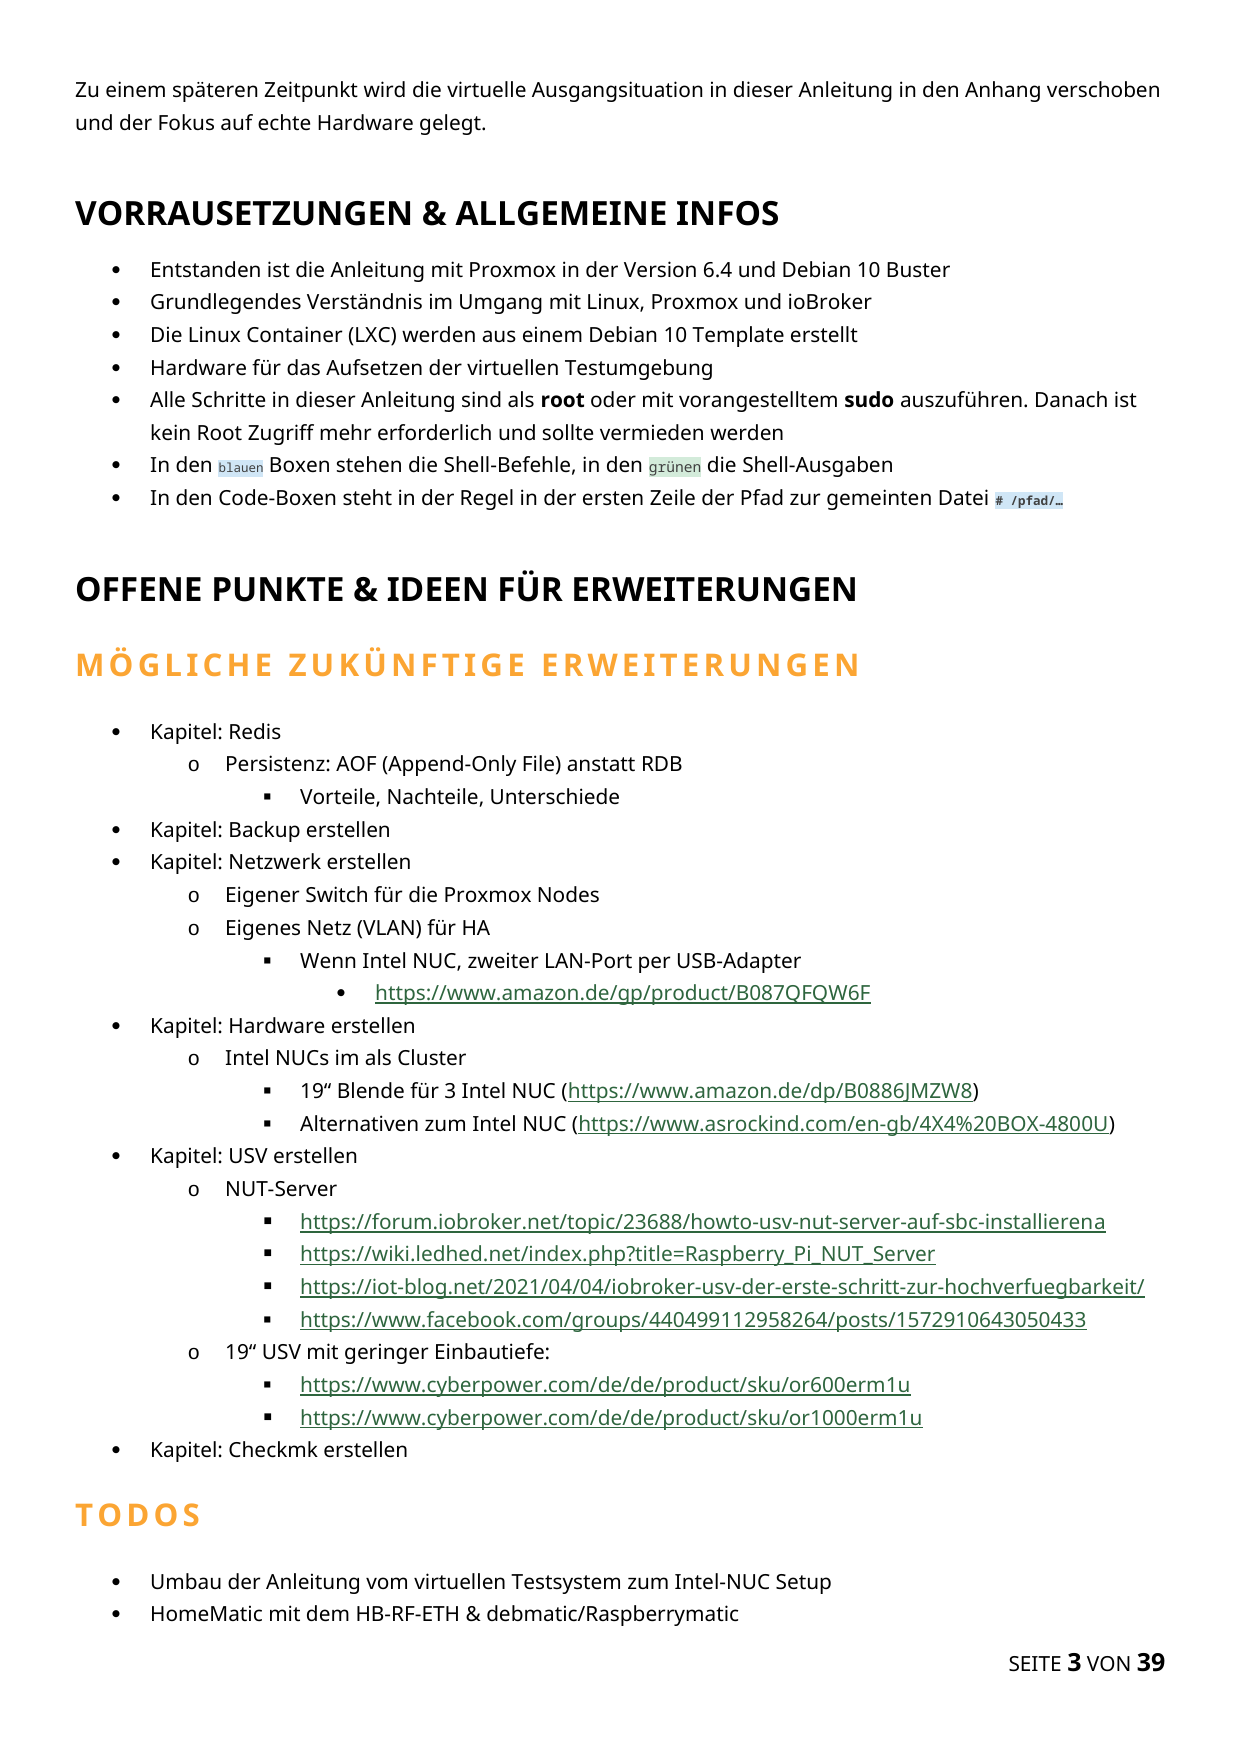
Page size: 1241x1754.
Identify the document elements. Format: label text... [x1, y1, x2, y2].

list https://www.facebook.com/groups/440499112958264/posts/1572910643050433 [262, 1305, 1165, 1333]
list In den Code-Boxen steht in der Regel in der ersten Zeile der Pfad zur gemeinten Datei # /pfad/… [112, 483, 1165, 512]
list Eigener Switch für die Proxmox Nodes [187, 880, 1165, 909]
list Kapitel: USV erstellen [112, 1142, 1165, 1170]
list Kapitel: Redis [112, 717, 1165, 745]
list https://www.cyberpower.com/de/de/product/sku/or1000erm1u [262, 1403, 1165, 1431]
list Alternativen zum Intel NUC (https://www.asrockind.com/en-gb/4X4%20BOX-4800U) [262, 1109, 1165, 1137]
list 19“ Blende für 3 Intel NUC (https://www.amazon.de/dp/B0886JMZW8) [262, 1076, 1165, 1105]
list Alle Schritte in dieser Anleitung sind als root oder mit vorangestelltem sudo auszuführen. Danach ist kein Root Zugriff mehr erforderlich und sollte vermieden werden [112, 385, 1165, 446]
list Kapitel: Backup erstellen [112, 815, 1165, 843]
list In den blauen Boxen stehen die Shell-Befehle, in den grünen die Shell-Ausgaben [112, 451, 1165, 479]
list https://wiki.ledhed.net/index.php?title=Raspberry_Pi_NUT_Server [262, 1239, 1165, 1268]
subtitle TODOs [75, 1493, 1165, 1536]
list HomeMatic mit dem HB-RF-ETH & debmatic/Raspberrymatic [112, 1599, 1165, 1628]
subtitle Vorrausetzungen & Allgemeine Infos [75, 190, 1165, 236]
subtitle Mögliche zukünftige Erweiterungen [75, 643, 1165, 686]
list Wenn Intel NUC, zweiter LAN-Port per USB-Adapter [262, 946, 1165, 974]
list Entstanden ist die Anleitung mit Proxmox in der Version 6.4 und Debian 10 Buster [112, 255, 1165, 283]
list Kapitel: Netzwerk erstellen [112, 847, 1165, 876]
list Hardware für das Aufsetzen der virtuellen Testumgebung [112, 353, 1165, 381]
text Zu einem späteren Zeitpunkt wird die virtuelle Ausgangsituation in dieser Anleitung in den Anhang verschoben und der Fokus auf echte Hardware gelegt. [75, 75, 1165, 136]
list https://www.cyberpower.com/de/de/product/sku/or600erm1u [262, 1370, 1165, 1399]
subtitle Offene Punkte & Ideen für Erweiterungen [75, 566, 1165, 611]
list Umbau der Anleitung vom virtuellen Testsystem zum Intel-NUC Setup [112, 1567, 1165, 1595]
list Intel NUCs im als Cluster [187, 1043, 1165, 1072]
list Eigenes Netz (VLAN) für HA [187, 913, 1165, 941]
list Vorteile, Nachteile, Unterschiede [262, 782, 1165, 811]
list Grundlegendes Verständnis im Umgang mit Linux, Proxmox und ioBroker [112, 287, 1165, 316]
list 19“ USV mit geringer Einbautiefe: [187, 1337, 1165, 1366]
list https://iot-blog.net/2021/04/04/iobroker-usv-der-erste-schritt-zur-hochverfuegbarkeit/ [262, 1272, 1165, 1301]
list Persistenz: AOF (Append-Only File) anstatt RDB [187, 749, 1165, 778]
list Kapitel: Checkmk erstellen [112, 1435, 1165, 1464]
list https://forum.iobroker.net/topic/23688/howto-usv-nut-server-auf-sbc-installierena [262, 1207, 1165, 1235]
list Kapitel: Hardware erstellen [112, 1011, 1165, 1039]
list NUT-Server [187, 1174, 1165, 1203]
list Die Linux Container (LXC) werden aus einem Debian 10 Template erstellt [112, 320, 1165, 348]
list https://www.amazon.de/gp/product/B087QFQW6F [337, 978, 1165, 1007]
